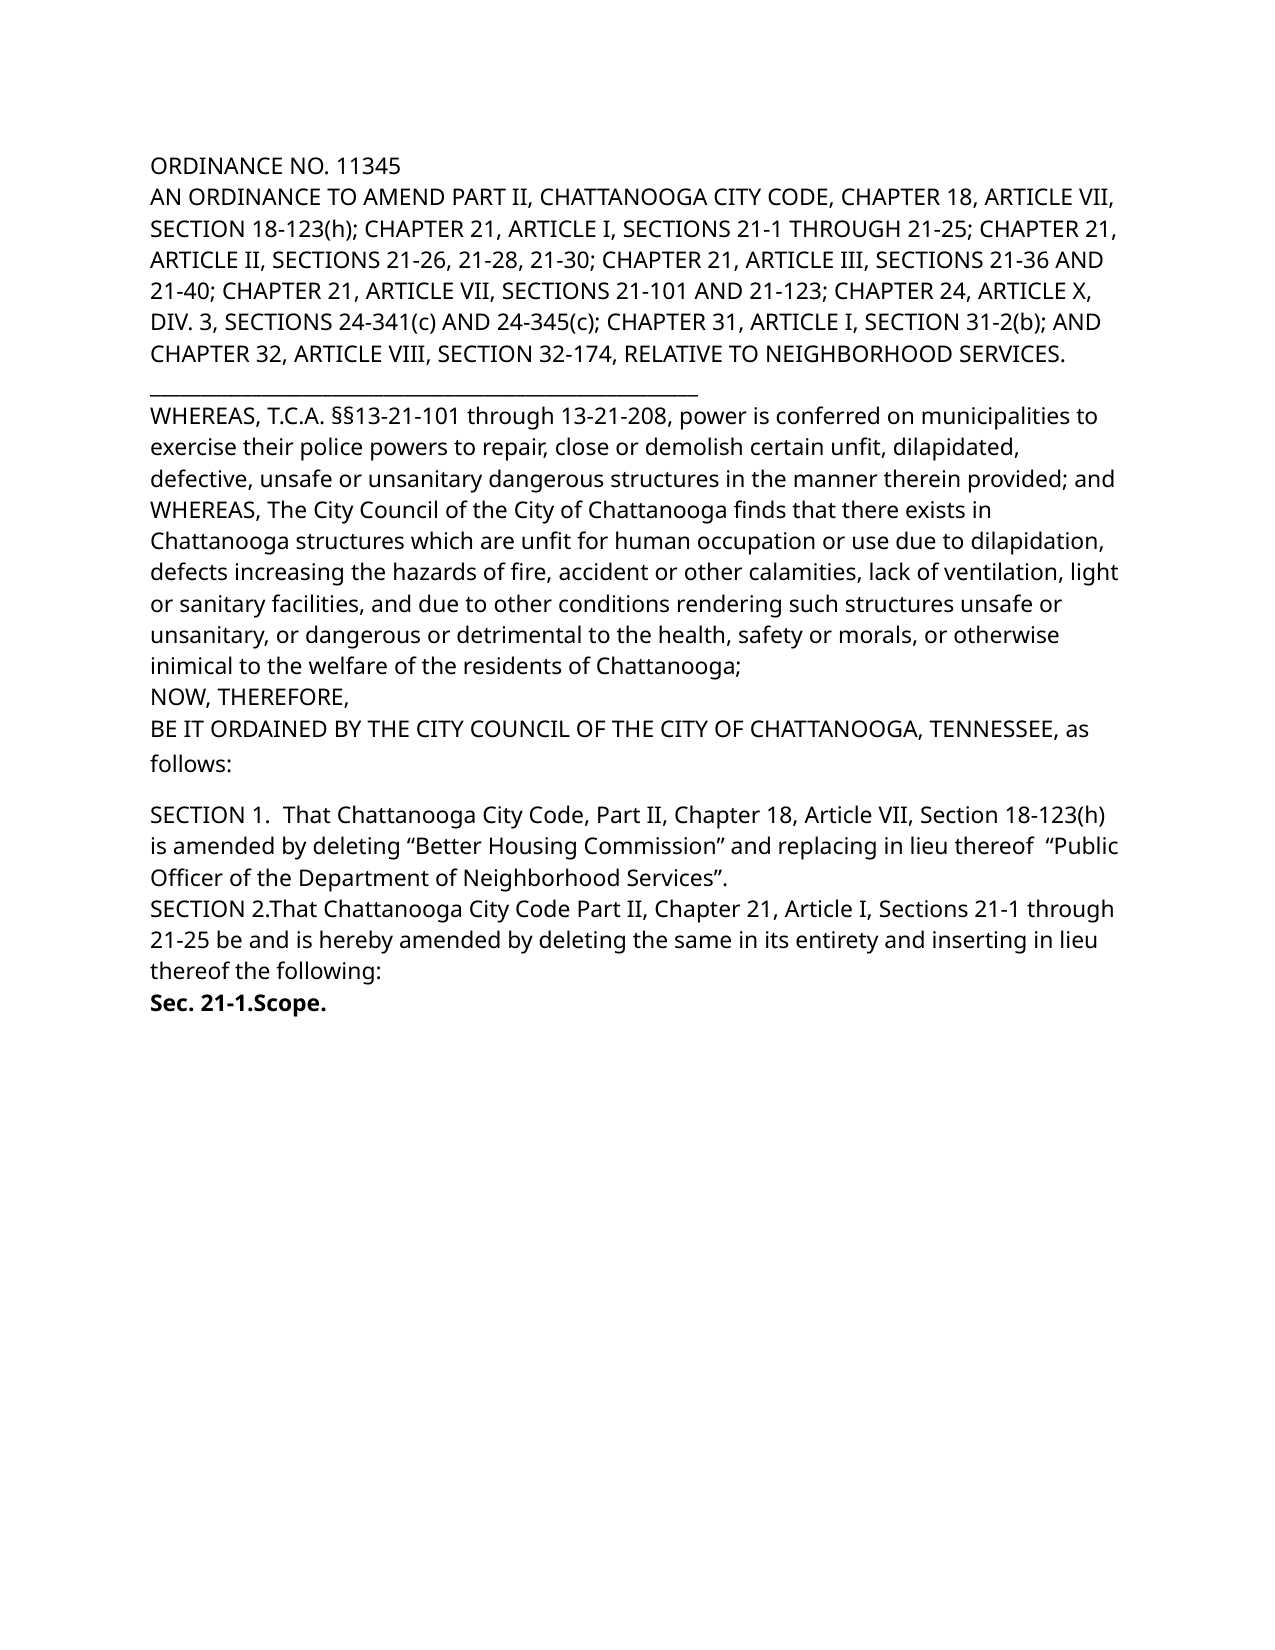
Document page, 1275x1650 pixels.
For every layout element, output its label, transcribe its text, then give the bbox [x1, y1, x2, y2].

text BE IT ORDAINED BY THE CITY COUNCIL OF THE CITY OF CHATTANOOGA, TENNESSEE, as follows: [150, 712, 1125, 780]
